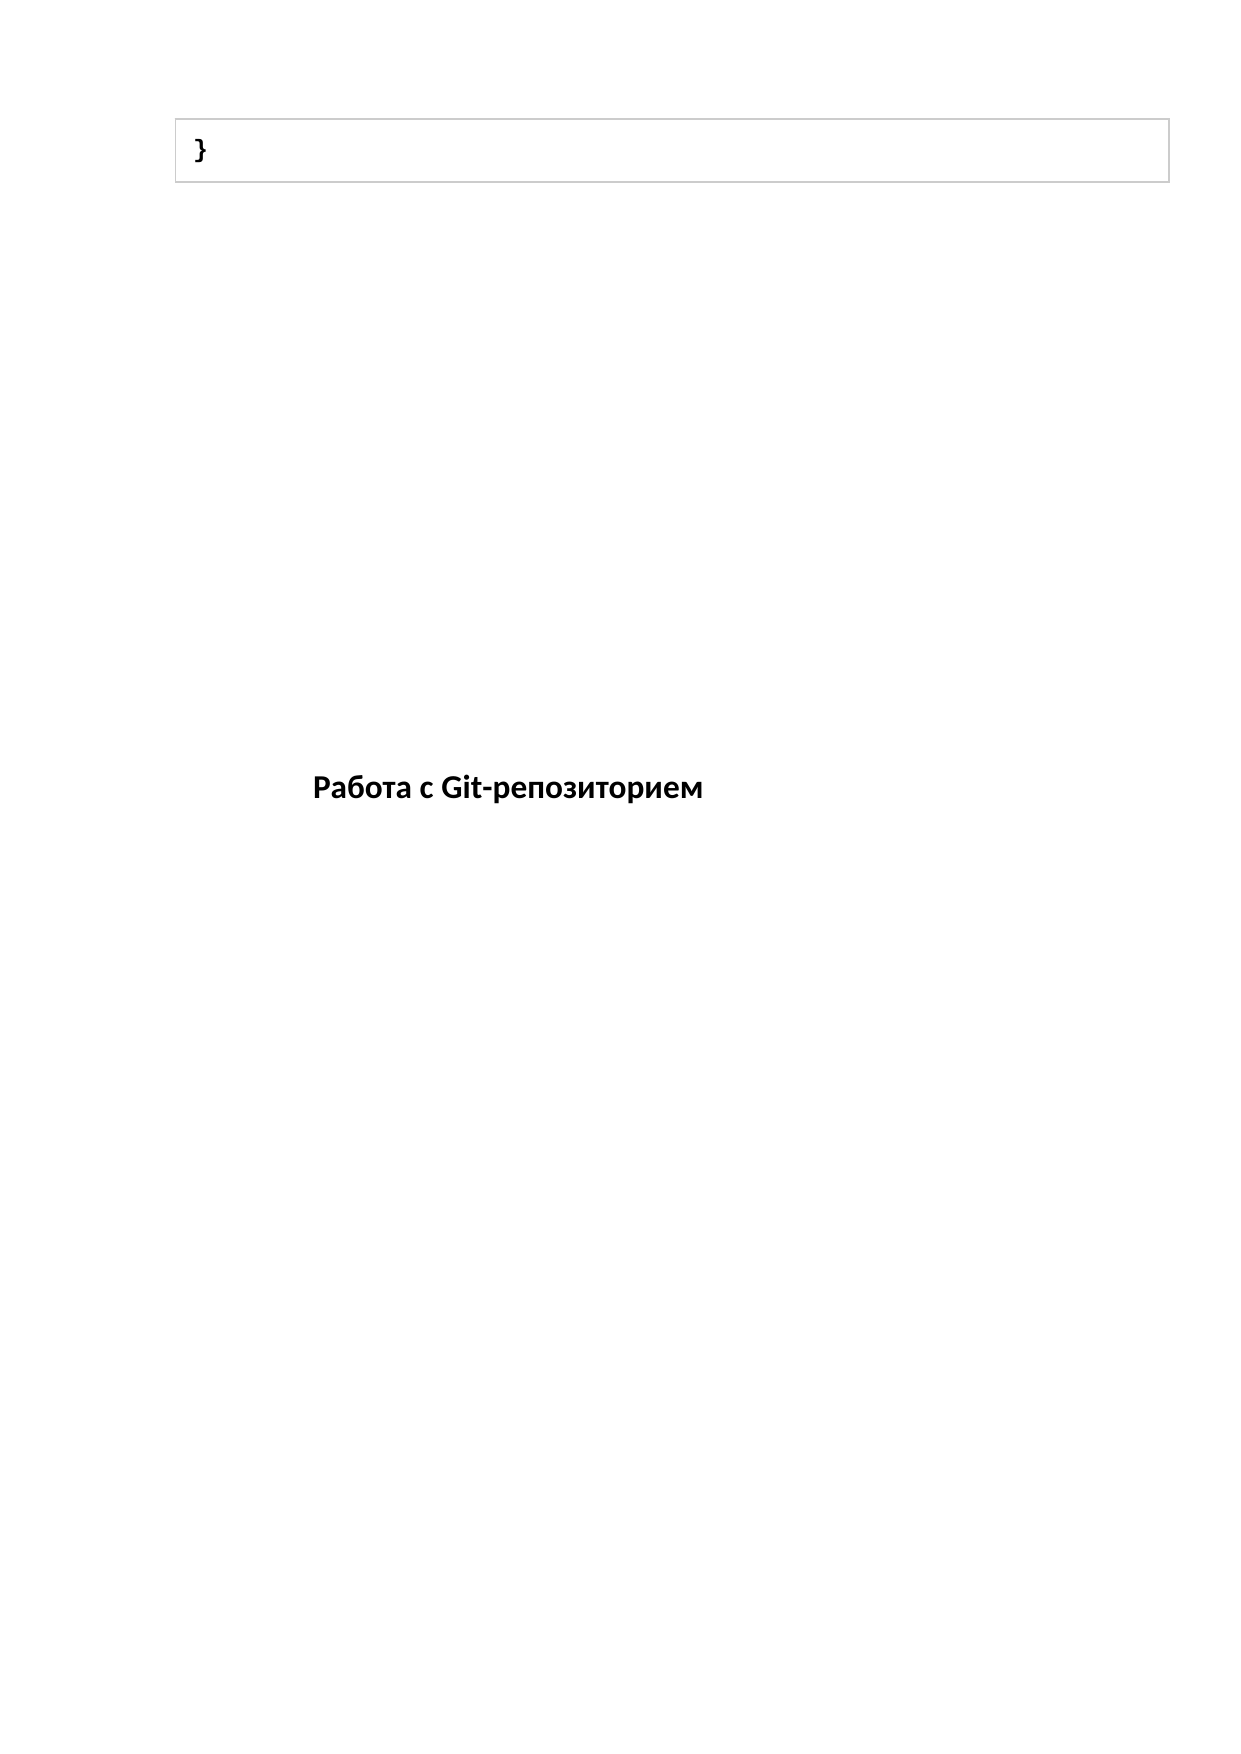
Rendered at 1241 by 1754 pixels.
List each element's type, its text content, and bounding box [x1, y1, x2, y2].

text Работа с Git-репозиторием [177, 766, 1152, 807]
text } [176, 120, 1168, 181]
